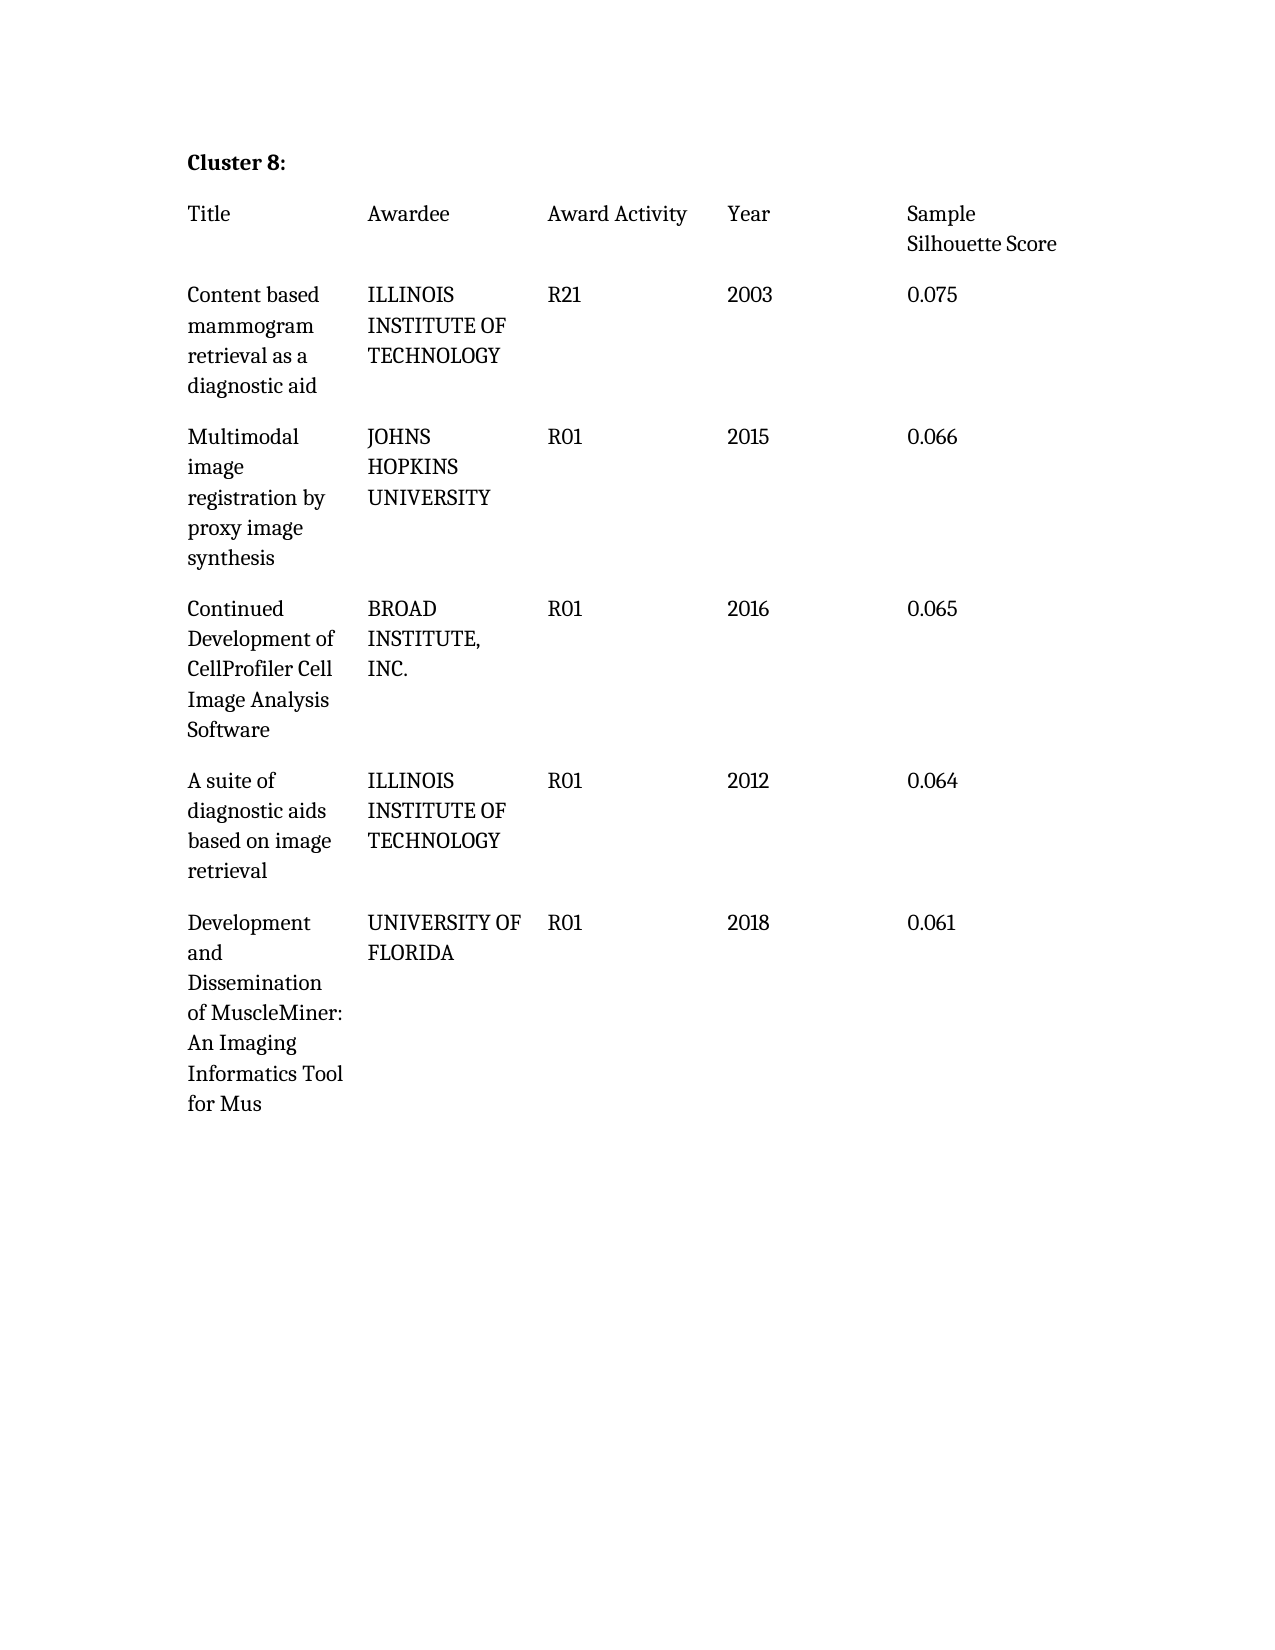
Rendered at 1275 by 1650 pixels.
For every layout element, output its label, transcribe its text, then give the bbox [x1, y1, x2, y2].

table_cell 0.075 [896, 282, 1076, 424]
table_cell Development and Dissemination of MuscleMiner: An Imaging Informatics Tool for Mus [176, 909, 356, 1142]
text Cluster 8: [187, 150, 1087, 176]
table_cell 0.061 [896, 909, 1076, 1142]
table_header Year [716, 201, 896, 282]
table_cell A suite of diagnostic aids based on image retrieval [176, 768, 356, 909]
table_cell R01 [536, 596, 716, 768]
table_cell UNIVERSITY OF FLORIDA [356, 909, 536, 1142]
table_cell R01 [536, 424, 716, 596]
table_cell Content based mammogram retrieval as a diagnostic aid [176, 282, 356, 424]
table_header Award Activity [536, 201, 716, 282]
table_cell ILLINOIS INSTITUTE OF TECHNOLOGY [356, 282, 536, 424]
table_header Sample Silhouette Score [896, 201, 1076, 282]
table_cell 2016 [716, 596, 896, 768]
table_cell 2015 [716, 424, 896, 596]
table_header Title [176, 201, 356, 282]
table_cell Multimodal image registration by proxy image synthesis [176, 424, 356, 596]
table_header Awardee [356, 201, 536, 282]
table_cell 0.066 [896, 424, 1076, 596]
table_cell 0.065 [896, 596, 1076, 768]
table_cell 0.064 [896, 768, 1076, 909]
table_cell ILLINOIS INSTITUTE OF TECHNOLOGY [356, 768, 536, 909]
table_cell 2003 [716, 282, 896, 424]
table_cell 2018 [716, 909, 896, 1142]
table_cell R01 [536, 768, 716, 909]
table_cell R21 [536, 282, 716, 424]
table_cell Continued Development of CellProfiler Cell Image Analysis Software [176, 596, 356, 768]
table_cell BROAD INSTITUTE, INC. [356, 596, 536, 768]
table_cell JOHNS HOPKINS UNIVERSITY [356, 424, 536, 596]
table_cell R01 [536, 909, 716, 1142]
table_cell 2012 [716, 768, 896, 909]
